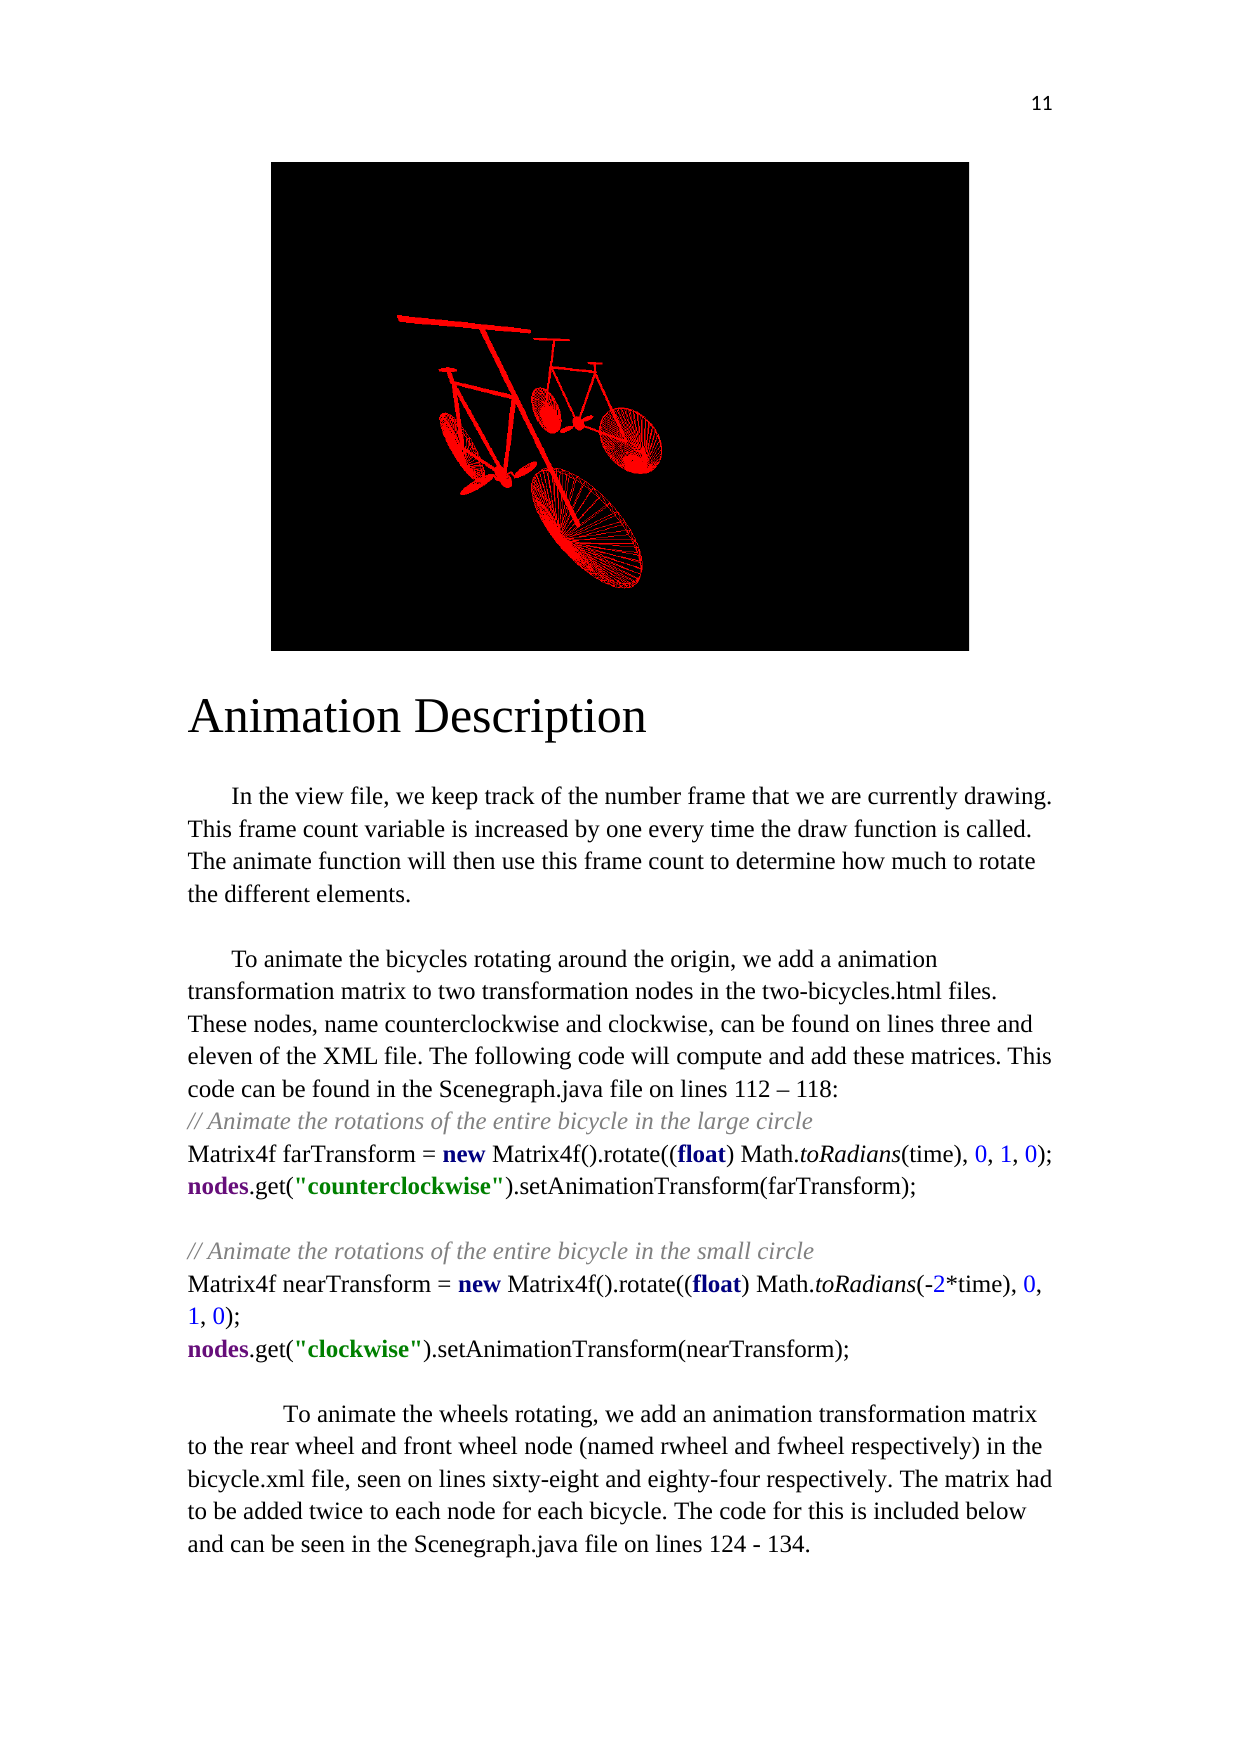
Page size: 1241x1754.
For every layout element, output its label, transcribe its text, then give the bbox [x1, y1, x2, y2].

text // Animate the rotations of the entire bicycle in the large circle Matrix4f farTransform = new Matrix4f().rotate((float) Math.toRadians(time), 0, 1, 0); nodes.get("counterclockwise").setAnimationTransform(farTransform); // Animate the rotations of the entire bicycle in the small circle Matrix4f nearTransform = new Matrix4f().rotate((float) Math.toRadians(-2*time), 0, 1, 0); nodes.get("clockwise").setAnimationTransform(nearTransform); [187, 1104, 1053, 1364]
text Animation Description [187, 682, 1053, 747]
text To animate the wheels rotating, we add an animation transformation matrix to the rear wheel and front wheel node (named rwheel and fwheel respectively) in the bicycle.xml file, seen on lines sixty-eight and eighty-four respectively. The matrix had to be added twice to each node for each bicycle. The code for this is included below and can be seen in the Scenegraph.java file on lines 124 - 134. [187, 1397, 1053, 1559]
text In the view file, we keep track of the number frame that we are currently drawing. This frame count variable is increased by one every time the draw function is called. The animate function will then use this frame count to determine how much to rotate the different elements. [187, 779, 1053, 909]
picture [271, 162, 970, 651]
text To animate the bicycles rotating around the origin, we add a animation transformation matrix to two transformation nodes in the two-bicycles.html files. These nodes, name counterclockwise and clockwise, can be found on lines three and eleven of the XML file. The following code will compute and add these matrices. This code can be found in the Scenegraph.java file on lines 112 – 118: [187, 942, 1053, 1104]
